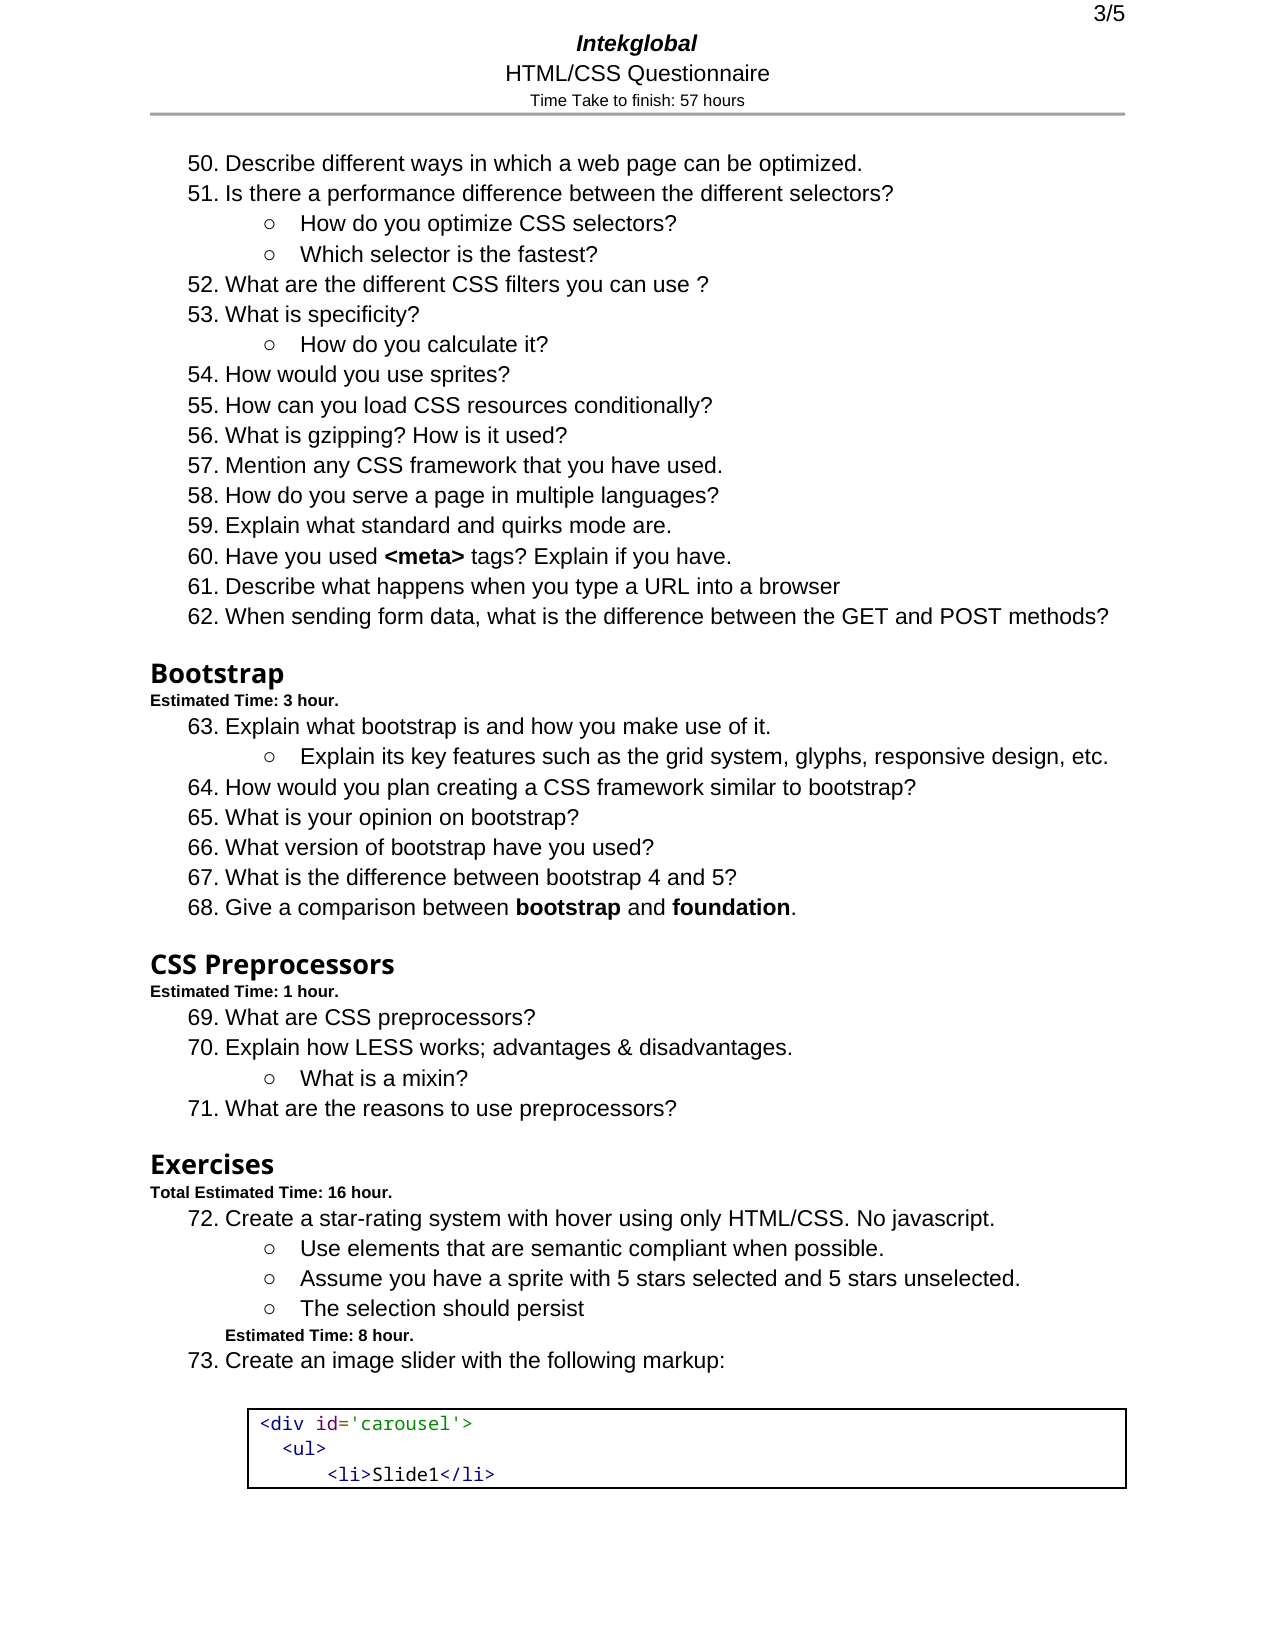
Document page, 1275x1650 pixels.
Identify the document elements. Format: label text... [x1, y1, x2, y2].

list What is specificity? [187, 301, 1125, 327]
list Have you used <meta> tags? Explain if you have. [187, 543, 1125, 569]
text Estimated Time: 3 hour. [150, 691, 1125, 710]
list The selection should persist [262, 1295, 1125, 1322]
list Which selector is the fastest? [262, 241, 1125, 267]
list Describe different ways in which a web page can be optimized. [187, 150, 1125, 176]
list Describe what happens when you type a URL into a browser [187, 573, 1125, 599]
subtitle Bootstrap [150, 654, 1125, 691]
list Mention any CSS framework that you have used. [187, 452, 1125, 478]
list How do you serve a page in multiple languages? [187, 482, 1125, 509]
list How do you optimize CSS selectors? [262, 210, 1125, 237]
list What version of bootstrap have you used? [187, 834, 1125, 860]
list What are CSS preprocessors? [187, 1004, 1125, 1031]
list Give a comparison between bootstrap and foundation. [187, 894, 1125, 921]
list How would you use sprites? [187, 361, 1125, 388]
list What is your opinion on bootstrap? [187, 804, 1125, 830]
list How do you calculate it? [262, 331, 1125, 358]
text Estimated Time: 1 hour. [150, 982, 1125, 1001]
list Assume you have a sprite with 5 stars selected and 5 stars unselected. [262, 1265, 1125, 1291]
list When sending form data, what is the difference between the GET and POST methods? [187, 603, 1125, 629]
list Explain how LESS works; advantages & disadvantages. [187, 1034, 1125, 1061]
list What are the reasons to use preprocessors? [187, 1095, 1125, 1121]
list How can you load CSS resources conditionally? [187, 392, 1125, 418]
list Explain its key features such as the grid system, glyphs, responsive design, etc. [262, 743, 1125, 769]
list Create a star-rating system with hover using only HTML/CSS. No javascript. [187, 1205, 1125, 1231]
list Explain what standard and quirks mode are. [187, 512, 1125, 539]
text Estimated Time: 8 hour. [150, 1326, 1125, 1345]
list How would you plan creating a CSS framework similar to bootstrap? [187, 773, 1125, 800]
list What is the difference between bootstrap 4 and 5? [187, 864, 1125, 890]
list Create an image slider with the following markup: [187, 1347, 1125, 1374]
list What are the different CSS filters you can use ? [187, 271, 1125, 297]
list Explain what bootstrap is and how you make use of it. [187, 713, 1125, 739]
subtitle Exercises [150, 1146, 1125, 1183]
subtitle CSS Preprocessors [150, 945, 1125, 982]
list Is there a performance difference between the different selectors? [187, 180, 1125, 207]
list What is a mixin? [262, 1064, 1125, 1091]
list Use elements that are semantic compliant when possible. [262, 1235, 1125, 1261]
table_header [249, 1410, 1125, 1487]
text Total Estimated Time: 16 hour. [150, 1183, 1125, 1202]
list What is gzipping? How is it used? [187, 422, 1125, 448]
